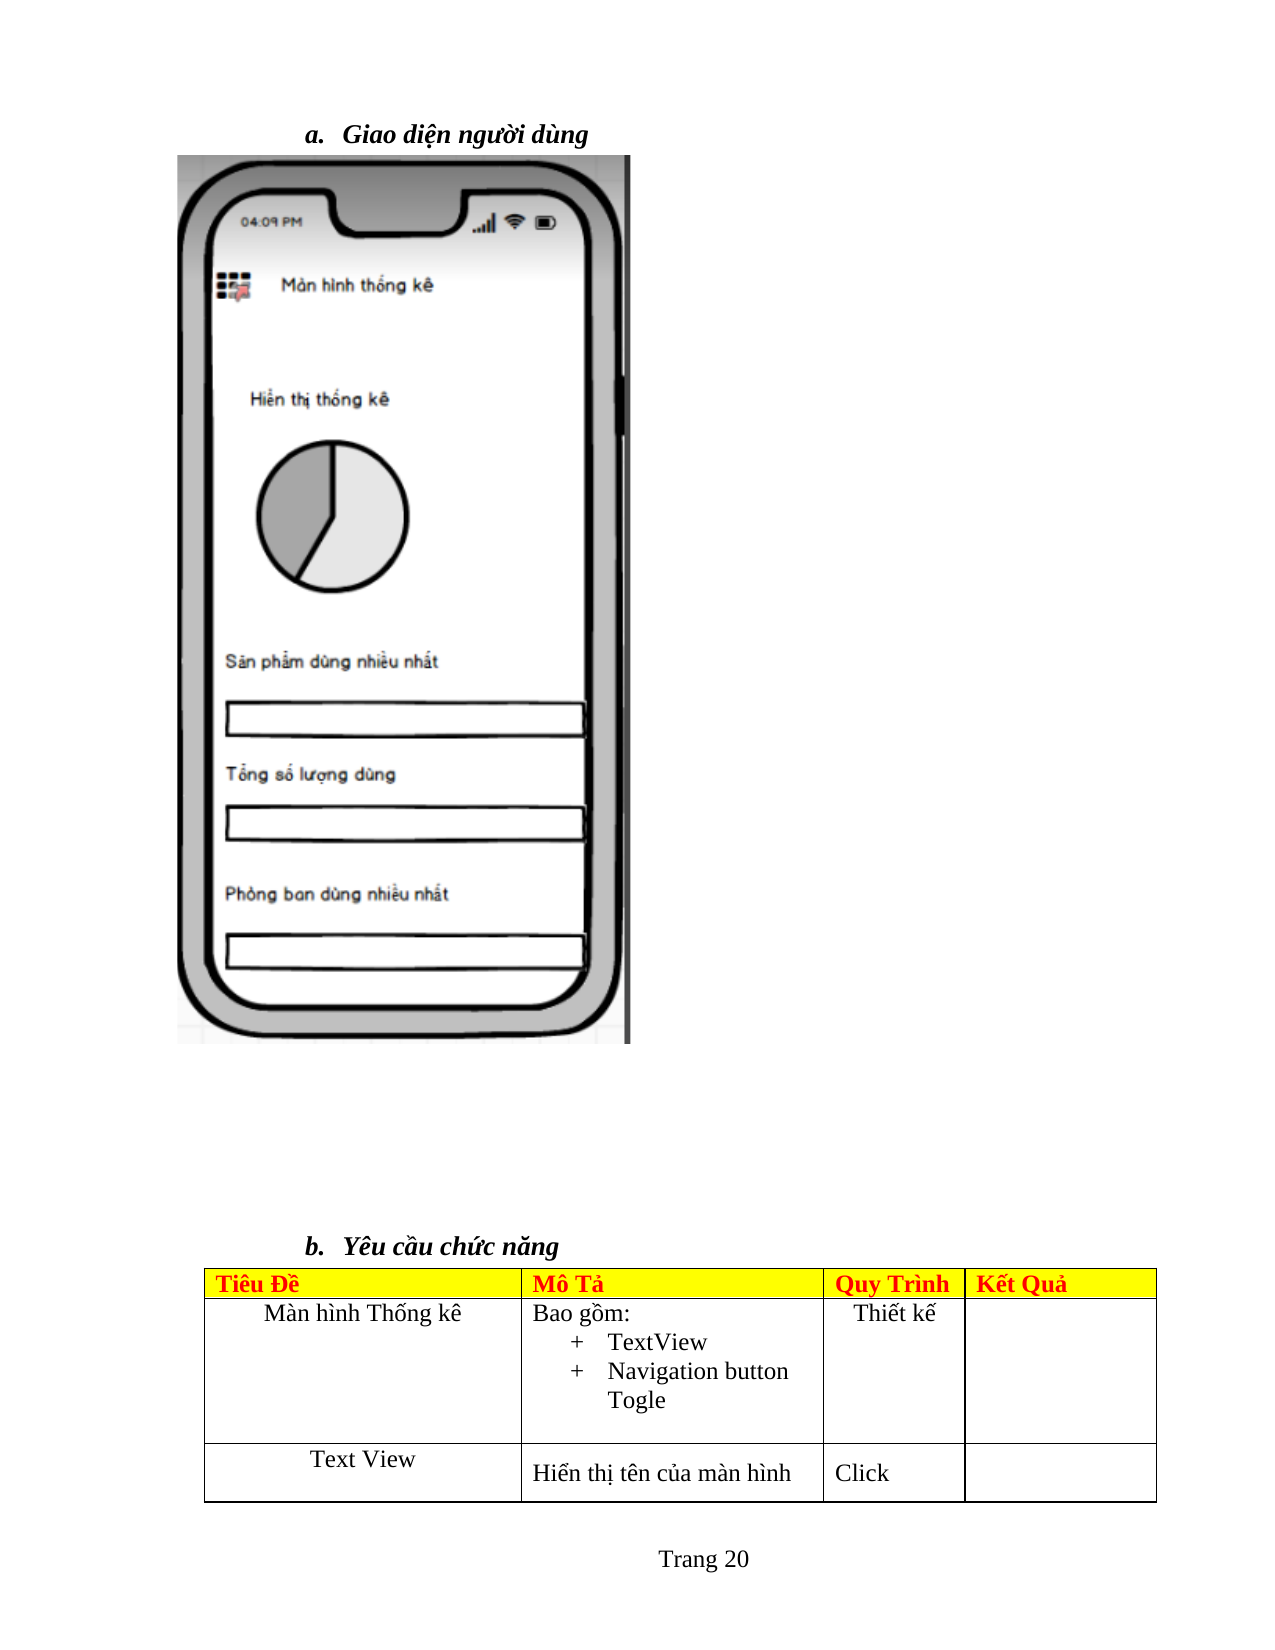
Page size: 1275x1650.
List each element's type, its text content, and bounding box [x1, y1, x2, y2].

picture [177, 155, 631, 1044]
table_header Tiêu Đề [205, 1269, 521, 1297]
subtitle Yêu cầu chức năng [305, 1230, 1157, 1261]
table_header Mô Tả [522, 1269, 823, 1297]
table_cell Hiển thị tên của màn hình [522, 1444, 823, 1501]
table_cell [966, 1444, 1156, 1501]
table_cell Bao gồm: TextView Navigation button Togle [522, 1299, 823, 1443]
table_header Kết Quả [966, 1269, 1156, 1297]
table_cell Click [824, 1444, 964, 1501]
table_cell Màn hình Thống kê [205, 1299, 521, 1443]
table_header Quy Trình [824, 1269, 964, 1297]
subtitle Giao diện người dùng [305, 118, 1157, 149]
table_cell Text View [205, 1444, 521, 1501]
table_cell [966, 1299, 1156, 1443]
table_cell Thiết kế [824, 1299, 964, 1443]
